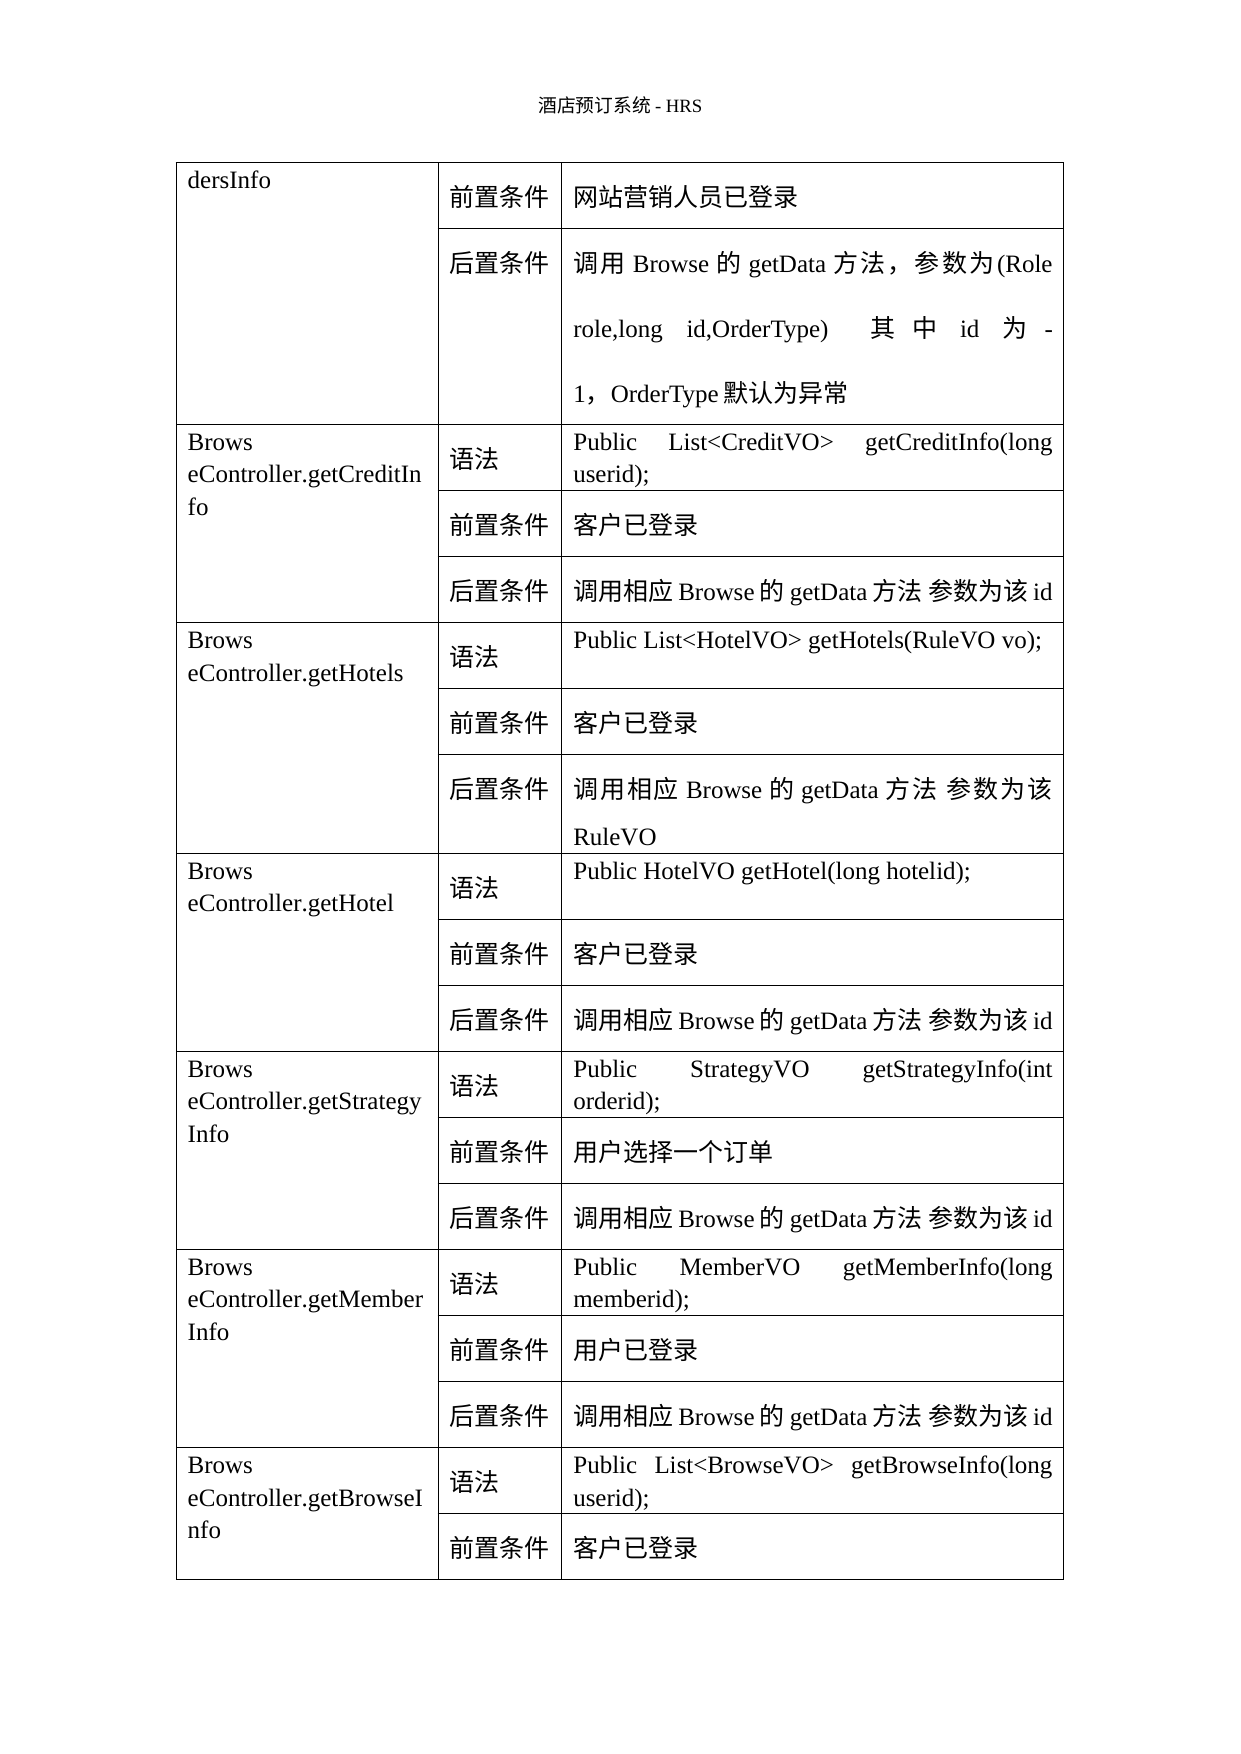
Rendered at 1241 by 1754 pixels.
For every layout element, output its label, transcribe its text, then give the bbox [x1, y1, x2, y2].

table_cell Public List<CreditVO> getCreditInfo(long userid); [562, 425, 1063, 490]
table_cell 用户选择一个订单 [562, 1118, 1063, 1183]
table_cell 前置条件 [439, 491, 561, 556]
table_cell 用户已登录 [562, 1316, 1063, 1381]
table_cell 语法 [439, 1250, 561, 1315]
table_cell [177, 163, 438, 424]
table_cell 客户已登录 [562, 1514, 1063, 1579]
table_cell BrowseController.getBrowseInfo [177, 1448, 438, 1579]
table_cell BrowseController.getHotel [177, 854, 438, 1051]
table_cell 前置条件 [439, 1514, 561, 1579]
table_cell 网站营销人员已登录 [562, 163, 1063, 228]
table_cell BrowseController.getHotels [177, 623, 438, 853]
table_cell 调用相应Browse的getData方法 参数为该id [562, 986, 1063, 1051]
table_cell 语法 [439, 1448, 561, 1513]
table_cell Public StrategyVO getStrategyInfo(int orderid); [562, 1052, 1063, 1117]
table_cell 后置条件 [439, 229, 561, 424]
table_cell 调用相应Browse的getData方法 参数为该id [562, 1382, 1063, 1447]
table_cell Public List<BrowseVO> getBrowseInfo(long userid); [562, 1448, 1063, 1513]
table_cell 后置条件 [439, 1184, 561, 1249]
table_cell 后置条件 [439, 986, 561, 1051]
table_cell Public MemberVO getMemberInfo(long memberid); [562, 1250, 1063, 1315]
table_cell Public List<HotelVO> getHotels(RuleVO vo); [562, 623, 1063, 688]
table_cell BrowseController.getMemberInfo [177, 1250, 438, 1447]
table_cell 调用相应Browse的getData方法 参数为该RuleVO [562, 755, 1063, 853]
table_cell 语法 [439, 1052, 561, 1117]
table_cell 调用相应Browse的getData方法 参数为该id [562, 1184, 1063, 1249]
table_cell 客户已登录 [562, 920, 1063, 985]
table_cell 调用相应Browse的getData方法 参数为该id [562, 557, 1063, 622]
table_cell 前置条件 [439, 163, 561, 228]
table_cell 调用Browse的getData方法，参数为(Role role,long id,OrderType) 其中id为-1，OrderType默认为异常 [562, 229, 1063, 424]
table_cell Public HotelVO getHotel(long hotelid); [562, 854, 1063, 919]
table_cell 前置条件 [439, 1316, 561, 1381]
table_cell BrowseController.getStrategyInfo [177, 1052, 438, 1249]
table_cell 语法 [439, 425, 561, 490]
table_cell 前置条件 [439, 920, 561, 985]
table_cell 后置条件 [439, 755, 561, 853]
table_cell 后置条件 [439, 1382, 561, 1447]
table_cell 前置条件 [439, 1118, 561, 1183]
table_cell 语法 [439, 854, 561, 919]
table_cell 语法 [439, 623, 561, 688]
table_cell 客户已登录 [562, 491, 1063, 556]
table_cell 后置条件 [439, 557, 561, 622]
table_cell 前置条件 [439, 689, 561, 754]
table_cell BrowseController.getCreditInfo [177, 425, 438, 622]
table_cell 客户已登录 [562, 689, 1063, 754]
